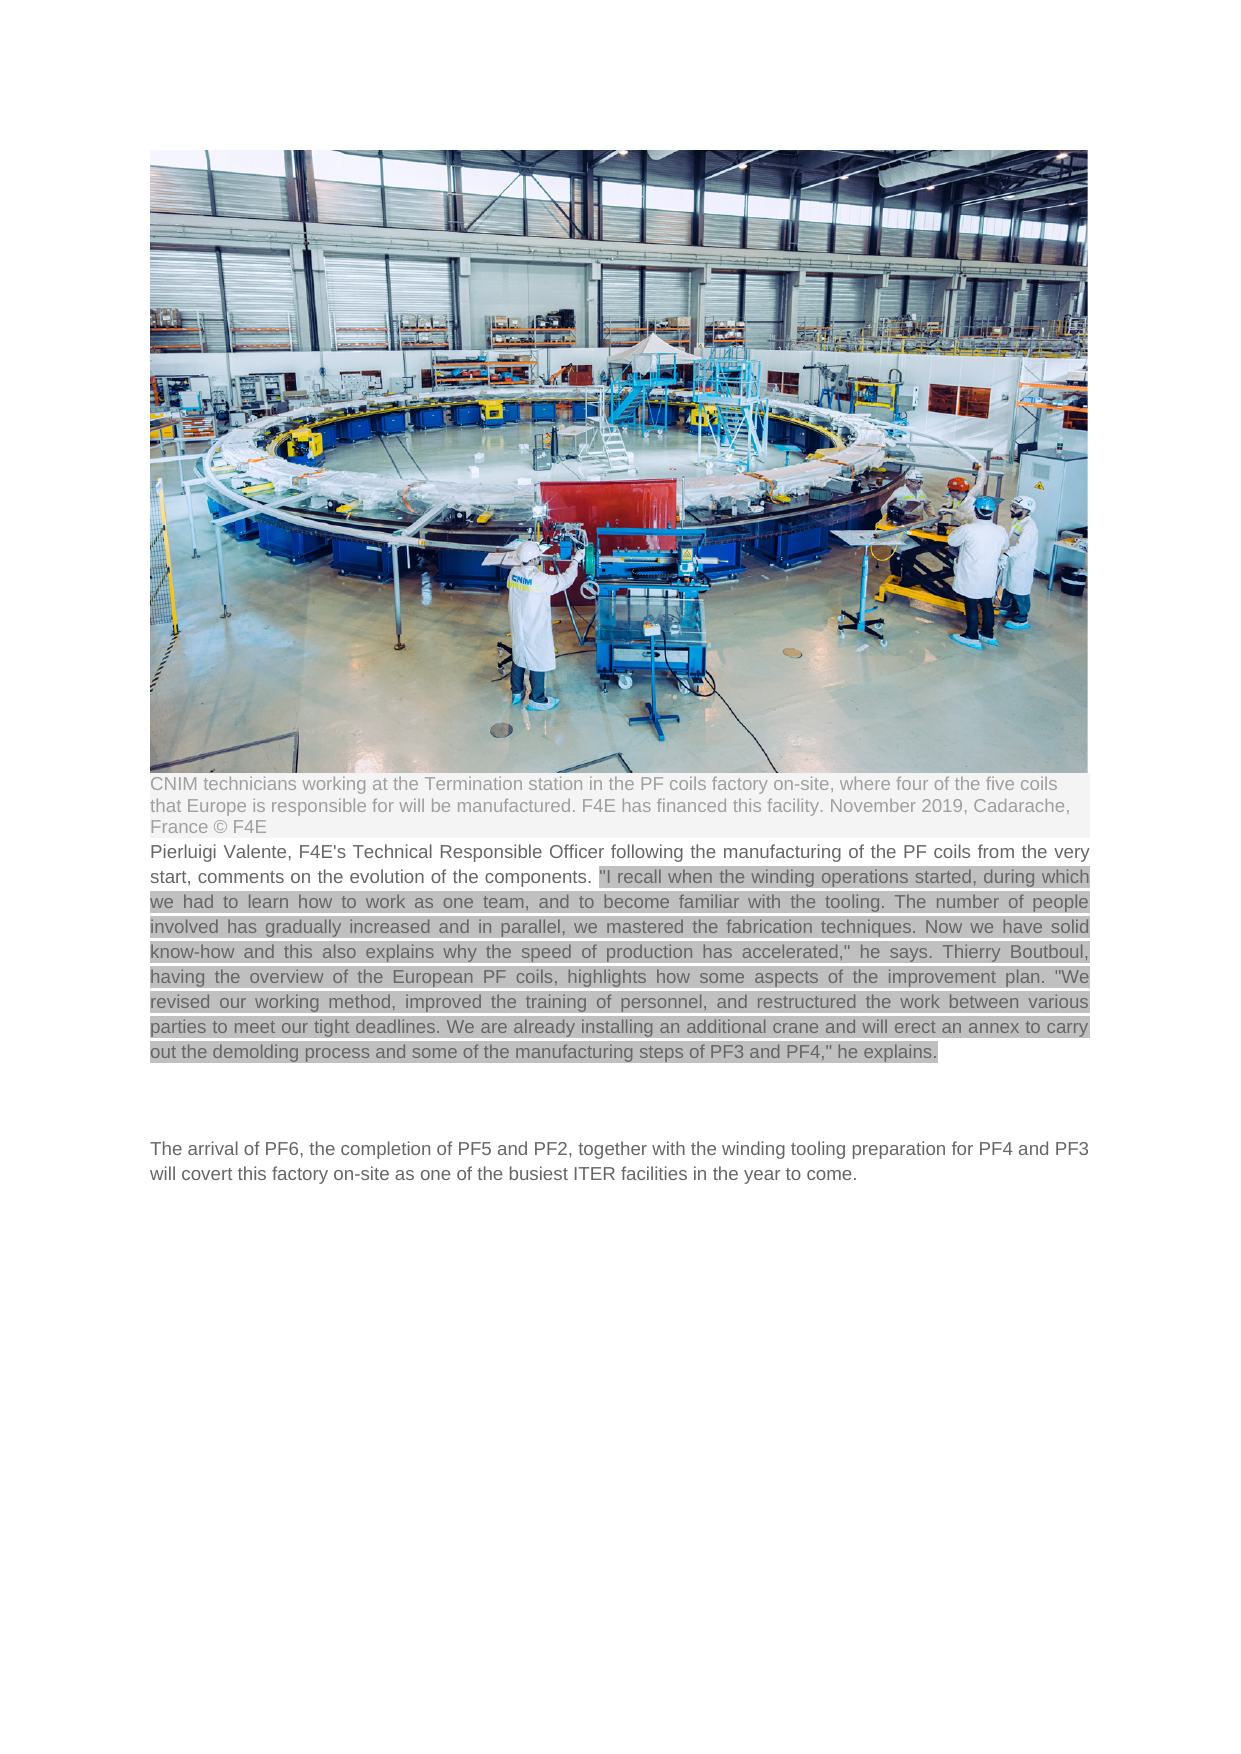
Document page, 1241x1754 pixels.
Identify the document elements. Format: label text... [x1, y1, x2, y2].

picture [150, 150, 1088, 773]
text The arrival of PF6, the completion of PF5 and PF2, together with the winding tooling preparation for PF4 and PF3 will covert this factory on-site as one of the busiest ITER facilities in the year to come. [150, 1134, 1090, 1184]
text CNIM technicians working at the Termination station in the PF coils factory on-site, where four of the five coils that Europe is responsible for will be manufactured. F4E has financed this facility. November 2019, Cadarache, France © F4E [150, 773, 1090, 838]
